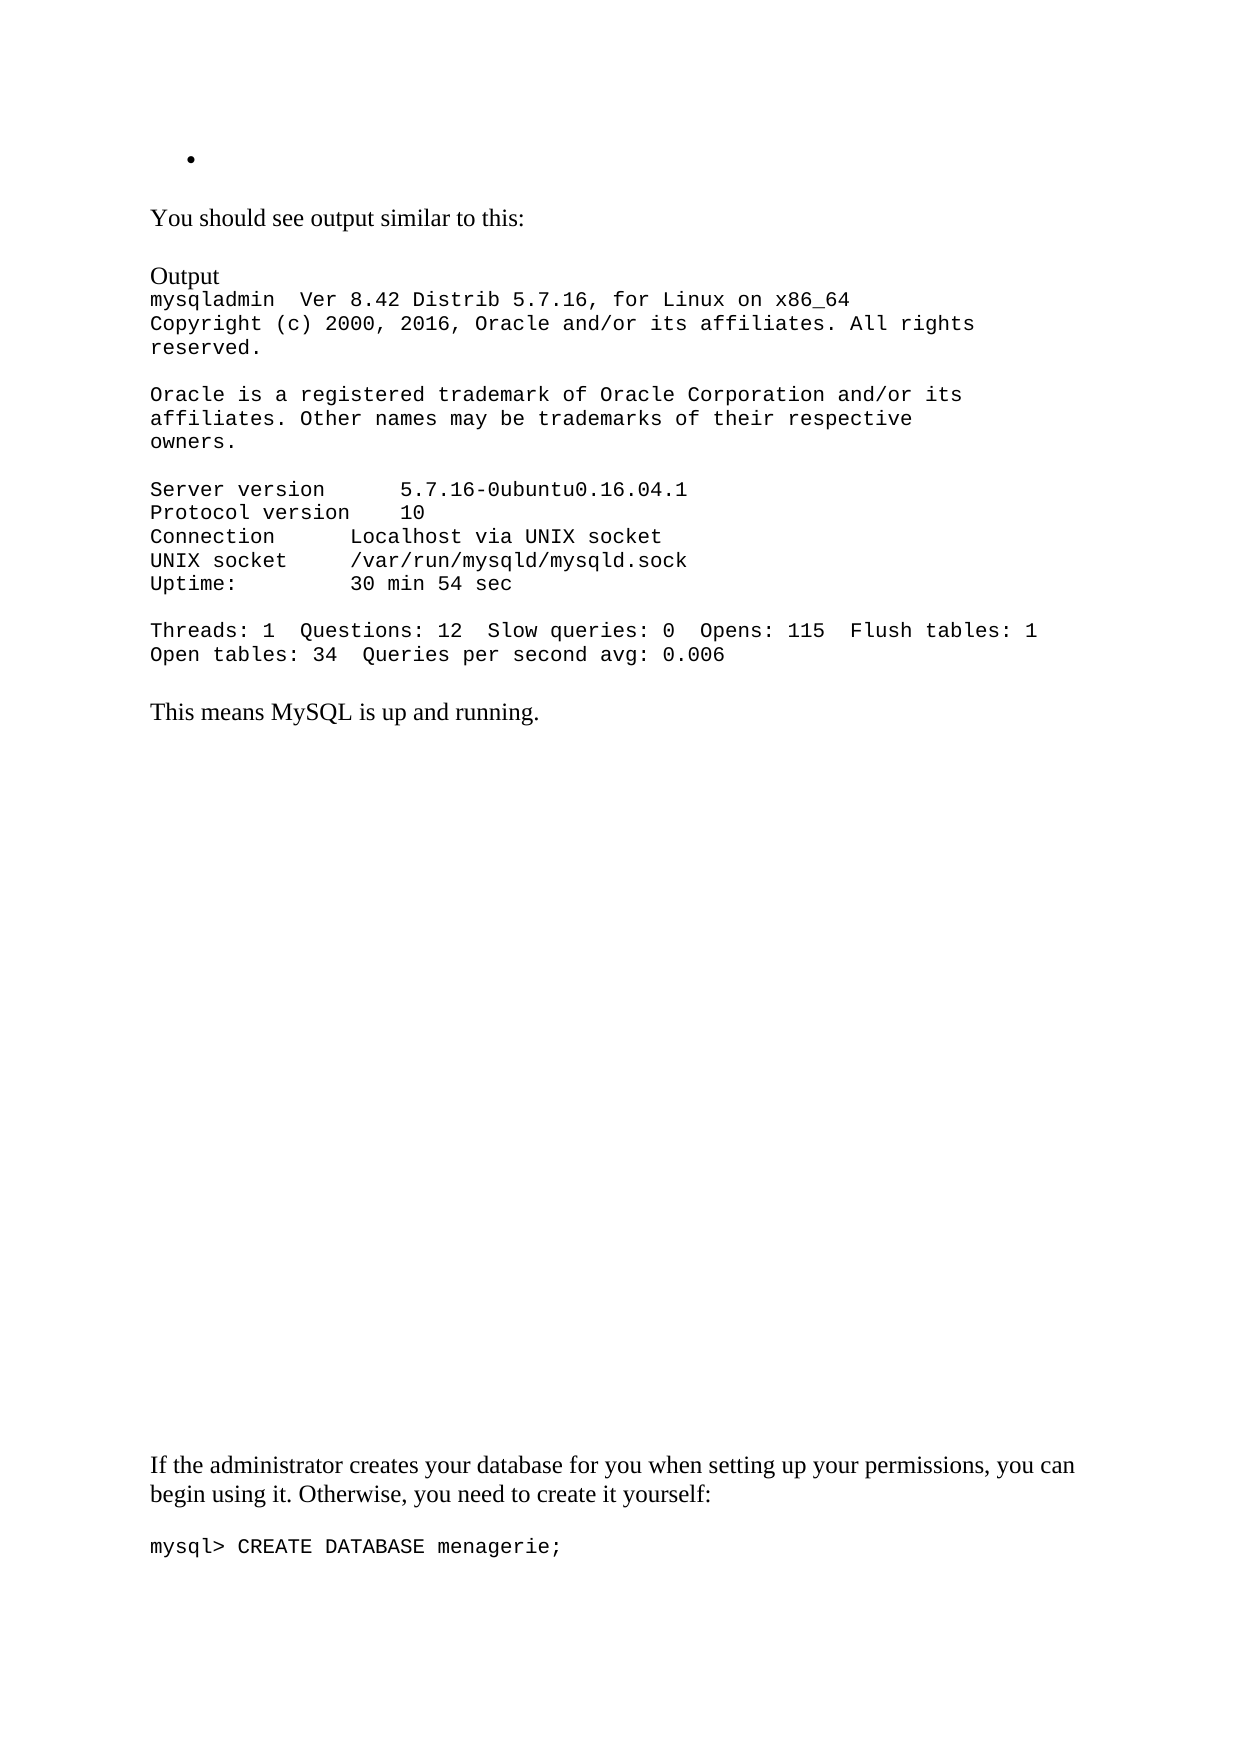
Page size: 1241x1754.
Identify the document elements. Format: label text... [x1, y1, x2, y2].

text Uptime: 30 min 54 sec [150, 573, 1090, 597]
text If the administrator creates your database for you when setting up your permissions, you can begin using it. Otherwise, you need to create it yourself: [150, 1450, 1090, 1507]
text mysqladmin Ver 8.42 Distrib 5.7.16, for Linux on x86_64 [150, 289, 1090, 313]
text Threads: 1 Questions: 12 Slow queries: 0 Opens: 115 Flush tables: 1 Open tables: 34 Queries per second avg: 0.006 [150, 621, 1090, 668]
text This means MySQL is up and running. [150, 697, 1090, 726]
text Oracle is a registered trademark of Oracle Corporation and/or its [150, 384, 1090, 408]
text owners. [150, 431, 1090, 455]
text Output [150, 261, 1090, 289]
text mysql> CREATE DATABASE menagerie; [150, 1537, 1090, 1560]
text Connection Localhost via UNIX socket [150, 526, 1090, 549]
text You should see output similar to this: [150, 203, 1090, 232]
text affiliates. Other names may be trademarks of their respective [150, 408, 1090, 431]
text UNIX socket /var/run/mysqld/mysqld.sock [150, 549, 1090, 573]
text Protocol version 10 [150, 502, 1090, 526]
text Copyright (c) 2000, 2016, Oracle and/or its affiliates. All rights reserved. [150, 313, 1090, 360]
text Server version 5.7.16-0ubuntu0.16.04.1 [150, 479, 1090, 502]
